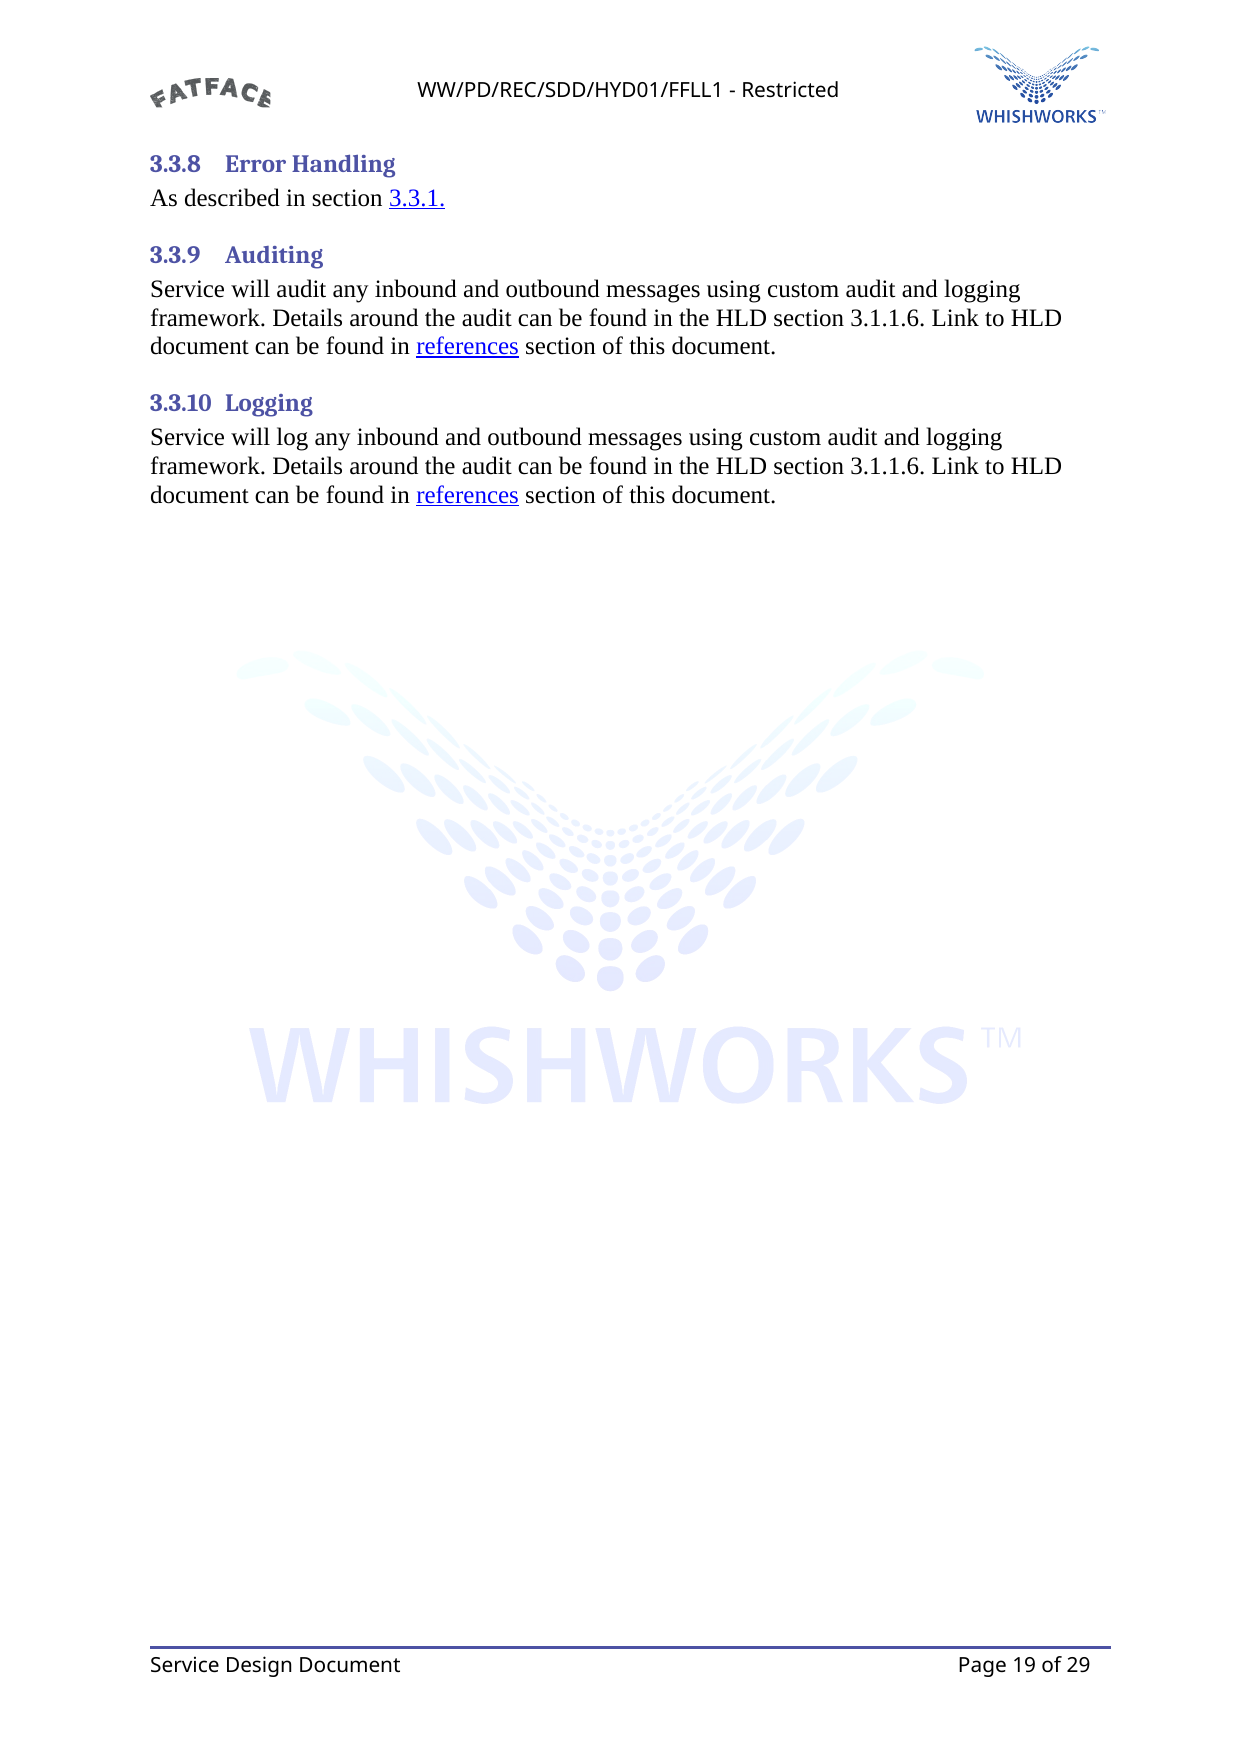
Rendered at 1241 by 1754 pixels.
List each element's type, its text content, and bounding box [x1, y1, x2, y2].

subtitle Auditing [150, 241, 1106, 270]
subtitle Error Handling [150, 150, 1106, 179]
subtitle Logging [150, 389, 1106, 418]
text As described in section 3.3.1. [150, 183, 1106, 212]
text Service will audit any inbound and outbound messages using custom audit and logging framework. Details around the audit can be found in the HLD section 3.1.1.6. Link to HLD document can be found in references section of this document. [150, 274, 1106, 360]
picture [150, 78, 271, 108]
text Service will log any inbound and outbound messages using custom audit and logging framework. Details around the audit can be found in the HLD section 3.1.1.6. Link to HLD document can be found in references section of this document. [150, 422, 1106, 509]
picture [974, 46, 1106, 123]
